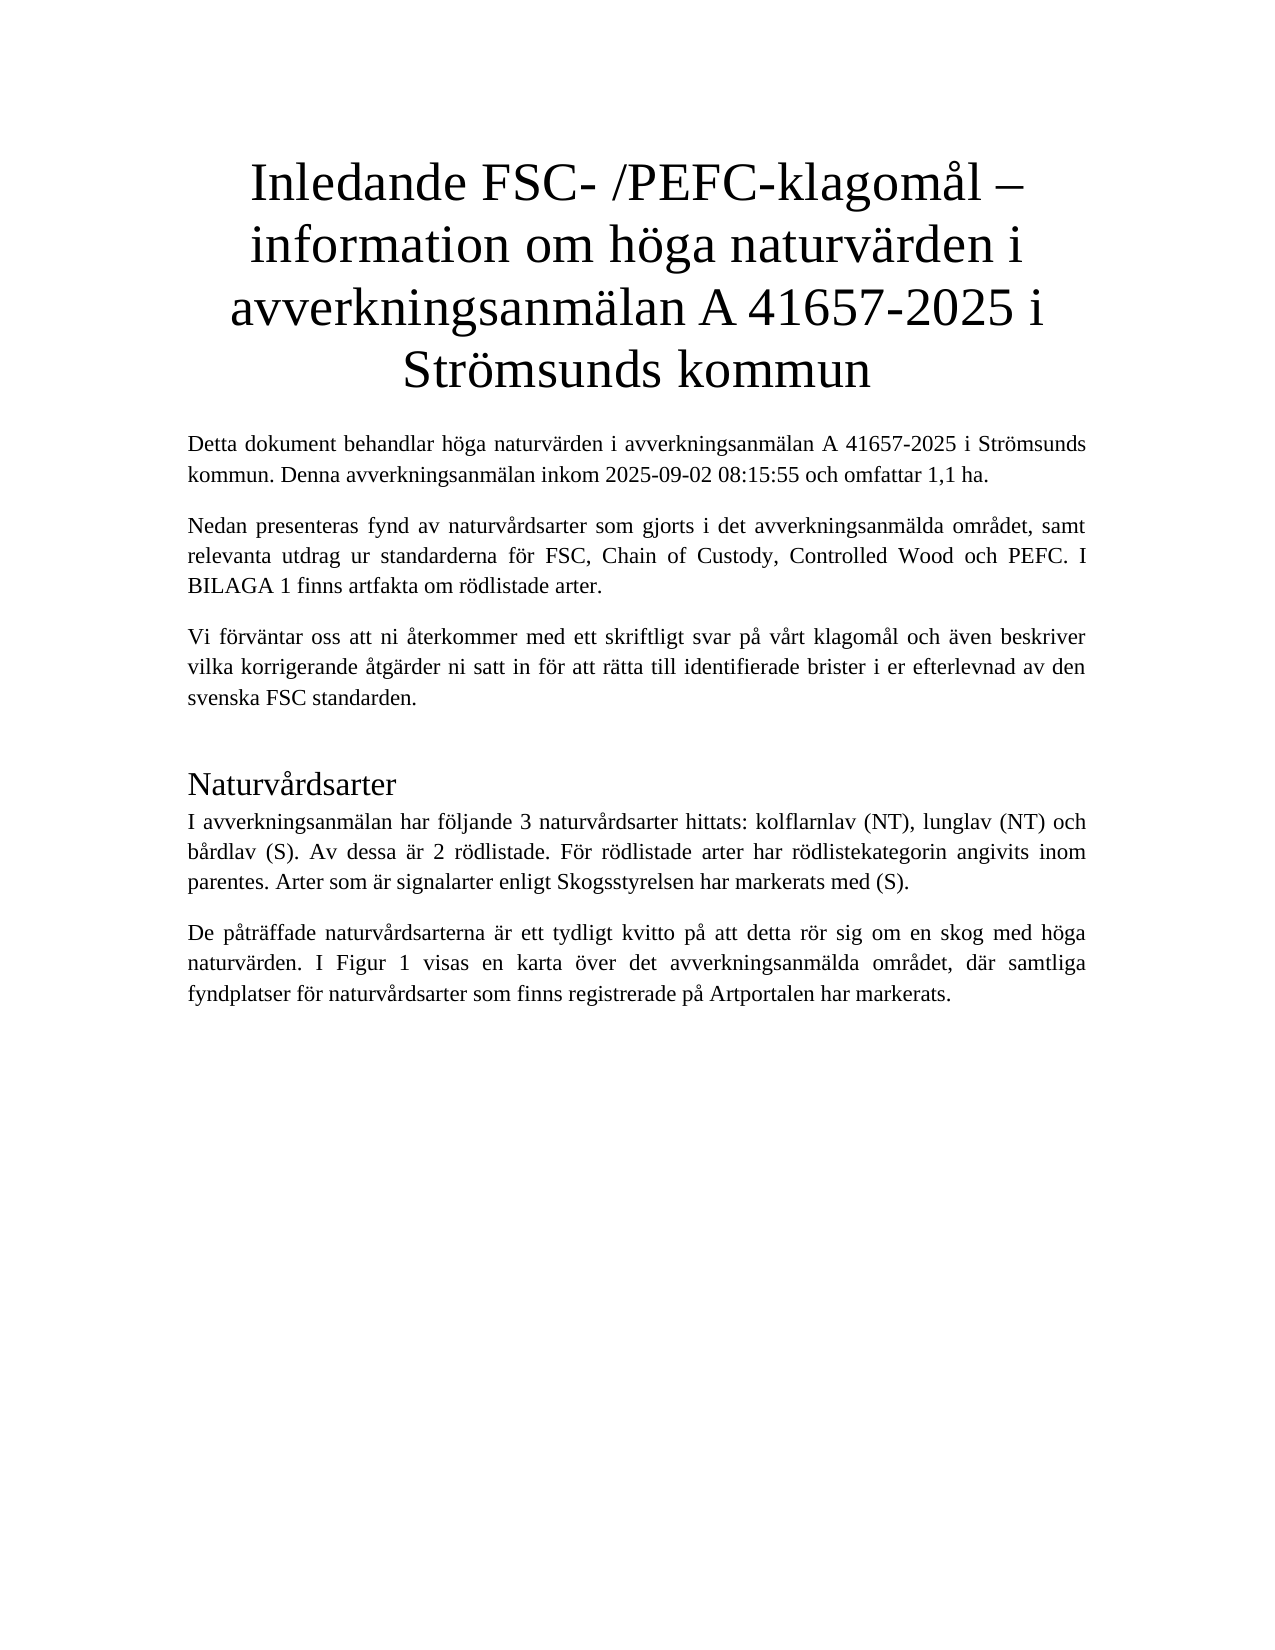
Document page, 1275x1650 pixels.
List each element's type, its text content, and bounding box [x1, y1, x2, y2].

subtitle Naturvårdsarter [187, 764, 1087, 802]
text Detta dokument behandlar höga naturvärden i avverkningsanmälan A 41657-2025 i Strömsunds kommun. Denna avverkningsanmälan inkom 2025-09-02 08:15:55 och omfattar 1,1 ha. [187, 430, 1087, 487]
text De påträffade naturvårdsarterna är ett tydligt kvitto på att detta rör sig om en skog med höga naturvärden. I Figur 1 visas en karta över det avverkningsanmälda området, där samtliga fyndplatser för naturvårdsarter som finns registrerade på Artportalen har markerats. [187, 919, 1087, 1006]
text I avverkningsanmälan har följande 3 naturvårdsarter hittats: kolflarnlav (NT), lunglav (NT) och bårdlav (S). Av dessa är 2 rödlistade. För rödlistade arter har rödlistekategorin angivits inom parentes. Arter som är signalarter enligt Skogsstyrelsen har markerats med (S). [187, 808, 1087, 894]
text Vi förväntar oss att ni återkommer med ett skriftligt svar på vårt klagomål och även beskriver vilka korrigerande åtgärder ni satt in för att rätta till identifierade brister i er efterlevnad av den svenska FSC standarden. [187, 623, 1087, 710]
text Nedan presenteras fynd av naturvårdsarter som gjorts i det avverkningsanmälda området, samt relevanta utdrag ur standarderna för FSC, Chain of Custody, Controlled Wood och PEFC. I BILAGA 1 finns artfakta om rödlistade arter. [187, 512, 1087, 598]
title Inledande FSC- /PEFC-klagomål – information om höga naturvärden i avverkningsanmälan A 41657-2025 i Strömsunds kommun [187, 150, 1087, 399]
